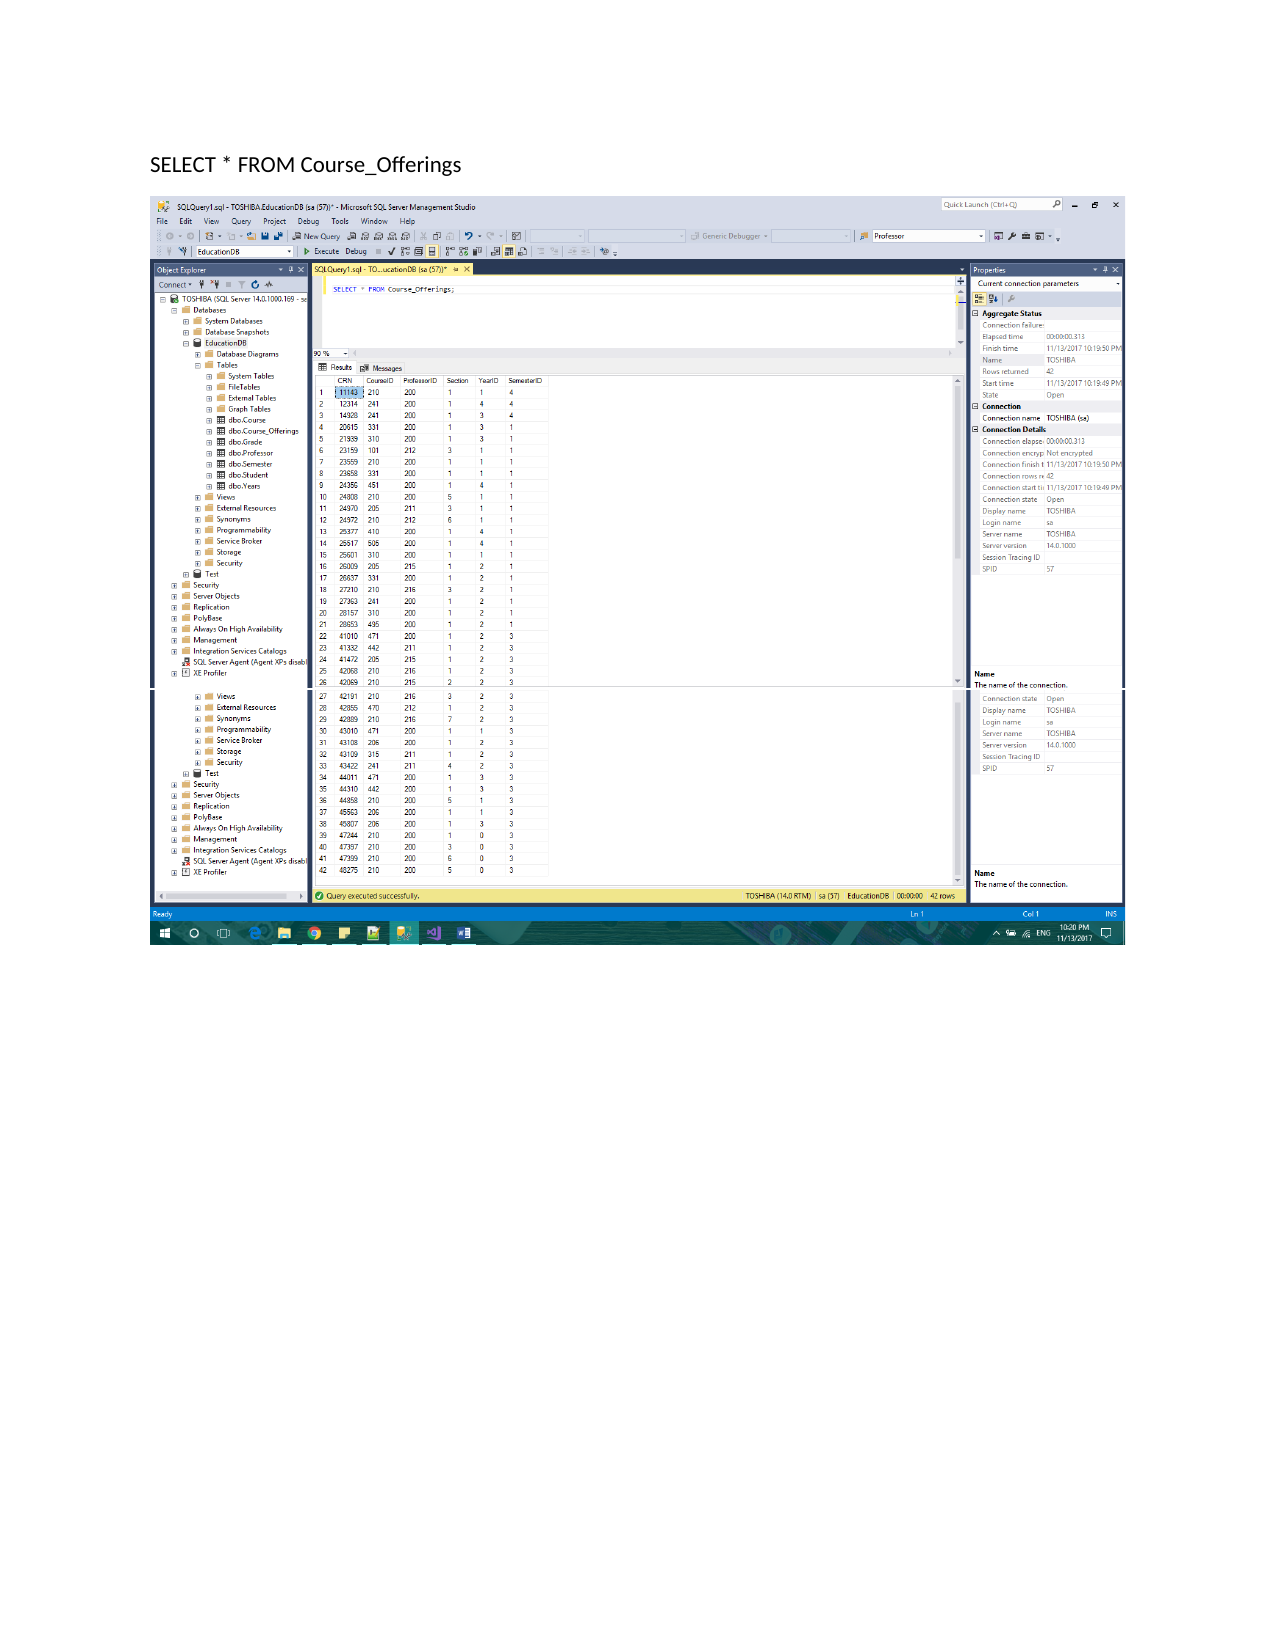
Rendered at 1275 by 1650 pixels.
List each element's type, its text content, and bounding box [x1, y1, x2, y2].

picture [150, 690, 1125, 945]
text SELECT * FROM Course_Offerings [150, 150, 1125, 178]
picture [150, 196, 1125, 688]
